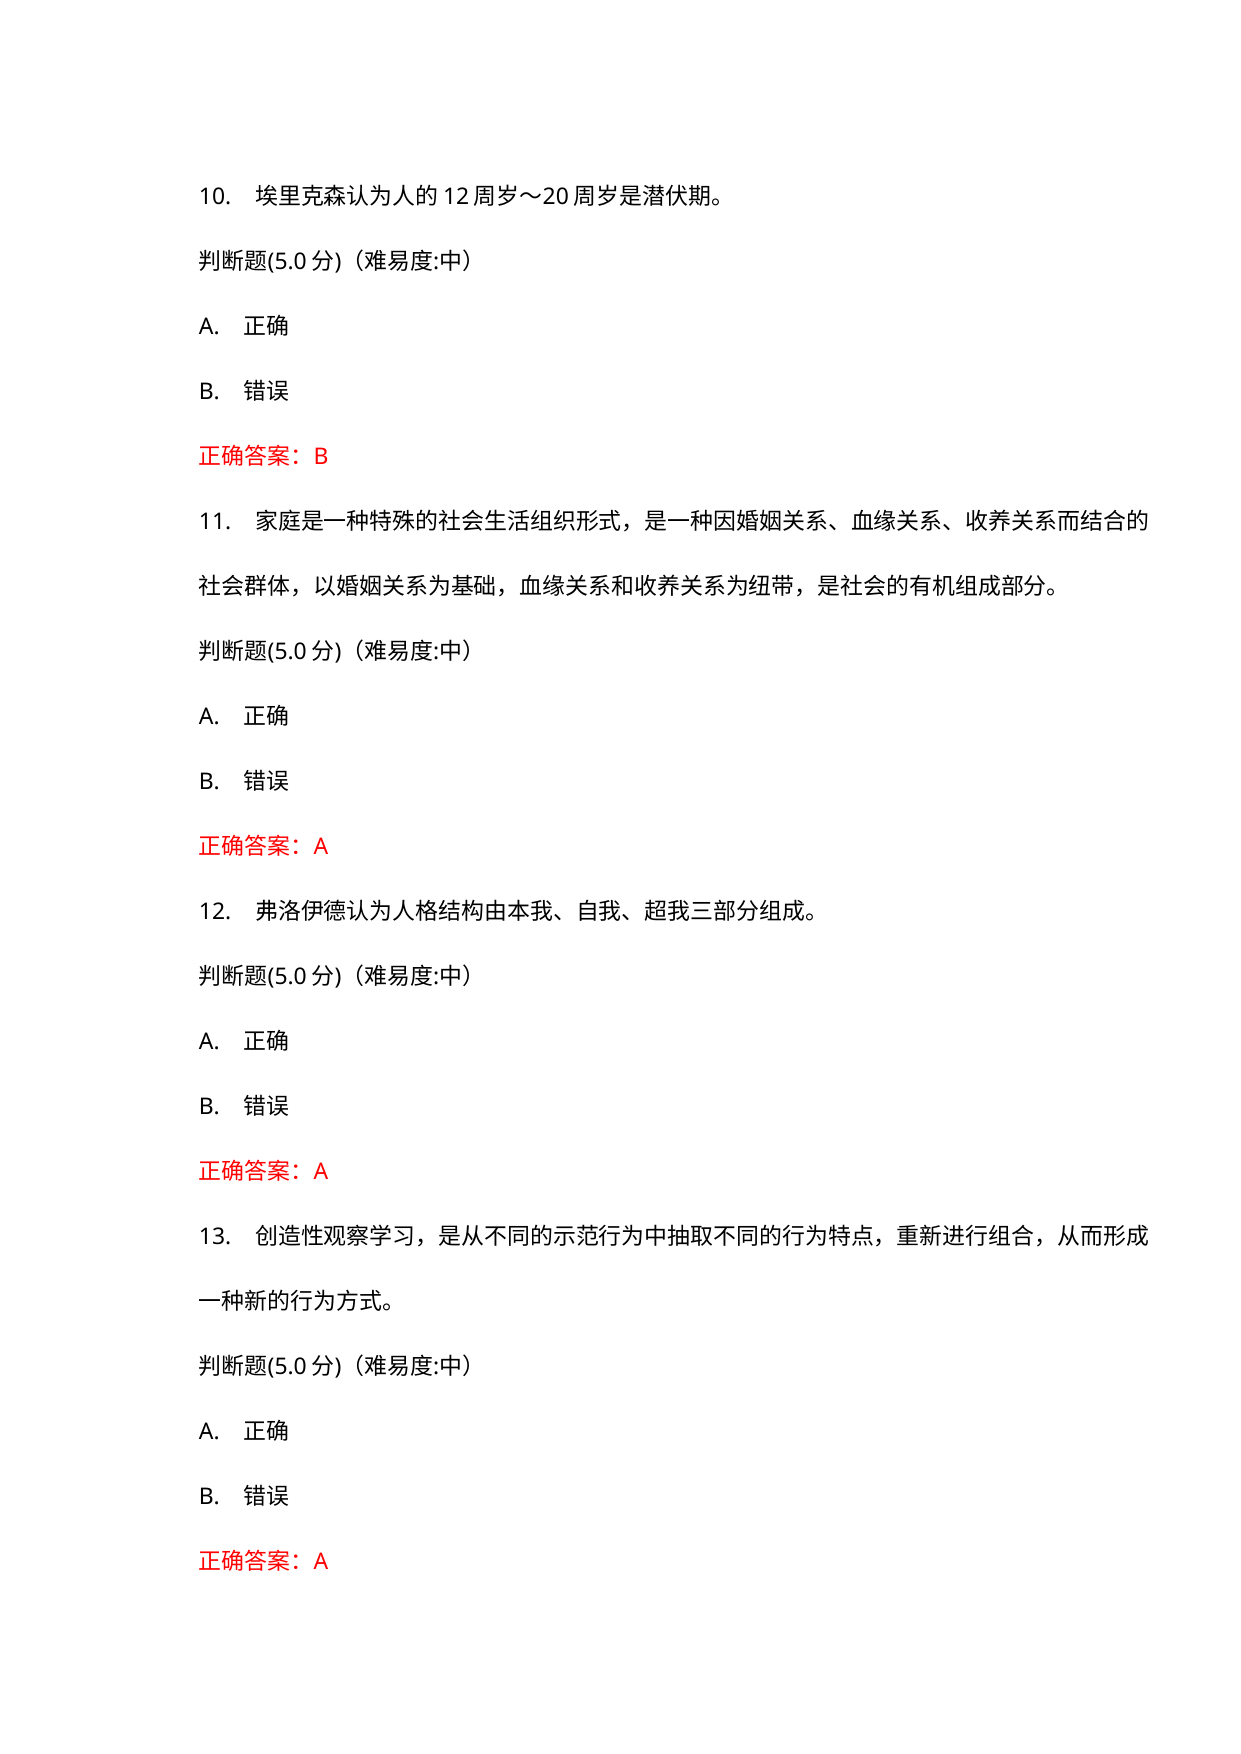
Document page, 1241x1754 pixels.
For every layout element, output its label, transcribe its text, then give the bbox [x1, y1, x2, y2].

table_cell 正确答案：A [188, 1137, 1160, 1202]
table_cell B. 错误 [188, 747, 1160, 812]
table_cell A. 正确 [188, 1007, 1160, 1072]
table_cell 13. 创造性观察学习，是从不同的示范行为中抽取不同的行为特点，重新进行组合，从而形成一种新的行为方式。 [188, 1202, 1160, 1332]
table_cell 正确答案：A [188, 812, 1160, 877]
table_cell B. 错误 [188, 1072, 1160, 1137]
table_cell 判断题(5.0分)（难易度:中） [188, 1332, 1160, 1397]
table_cell A. 正确 [188, 1397, 1160, 1462]
table_cell A. 正确 [188, 292, 1160, 357]
table_cell 正确答案：A [188, 1527, 1160, 1592]
table_cell 判断题(5.0分)（难易度:中） [188, 617, 1160, 682]
table_cell B. 错误 [188, 1462, 1160, 1527]
table_cell 11. 家庭是一种特殊的社会生活组织形式，是一种因婚姻关系、血缘关系、收养关系而结合的社会群体，以婚姻关系为基础，血缘关系和收养关系为纽带，是社会的有机组成部分。 [188, 487, 1160, 617]
table_cell 正确答案：B [188, 422, 1160, 487]
table_cell 12. 弗洛伊德认为人格结构由本我、自我、超我三部分组成。 [188, 877, 1160, 942]
table_cell 判断题(5.0分)（难易度:中） [188, 942, 1160, 1007]
table_cell 10. 埃里克森认为人的12周岁～20周岁是潜伏期。 [188, 162, 1160, 227]
table_cell B. 错误 [188, 357, 1160, 422]
table_cell 判断题(5.0分)（难易度:中） [188, 227, 1160, 292]
table_cell A. 正确 [188, 682, 1160, 747]
